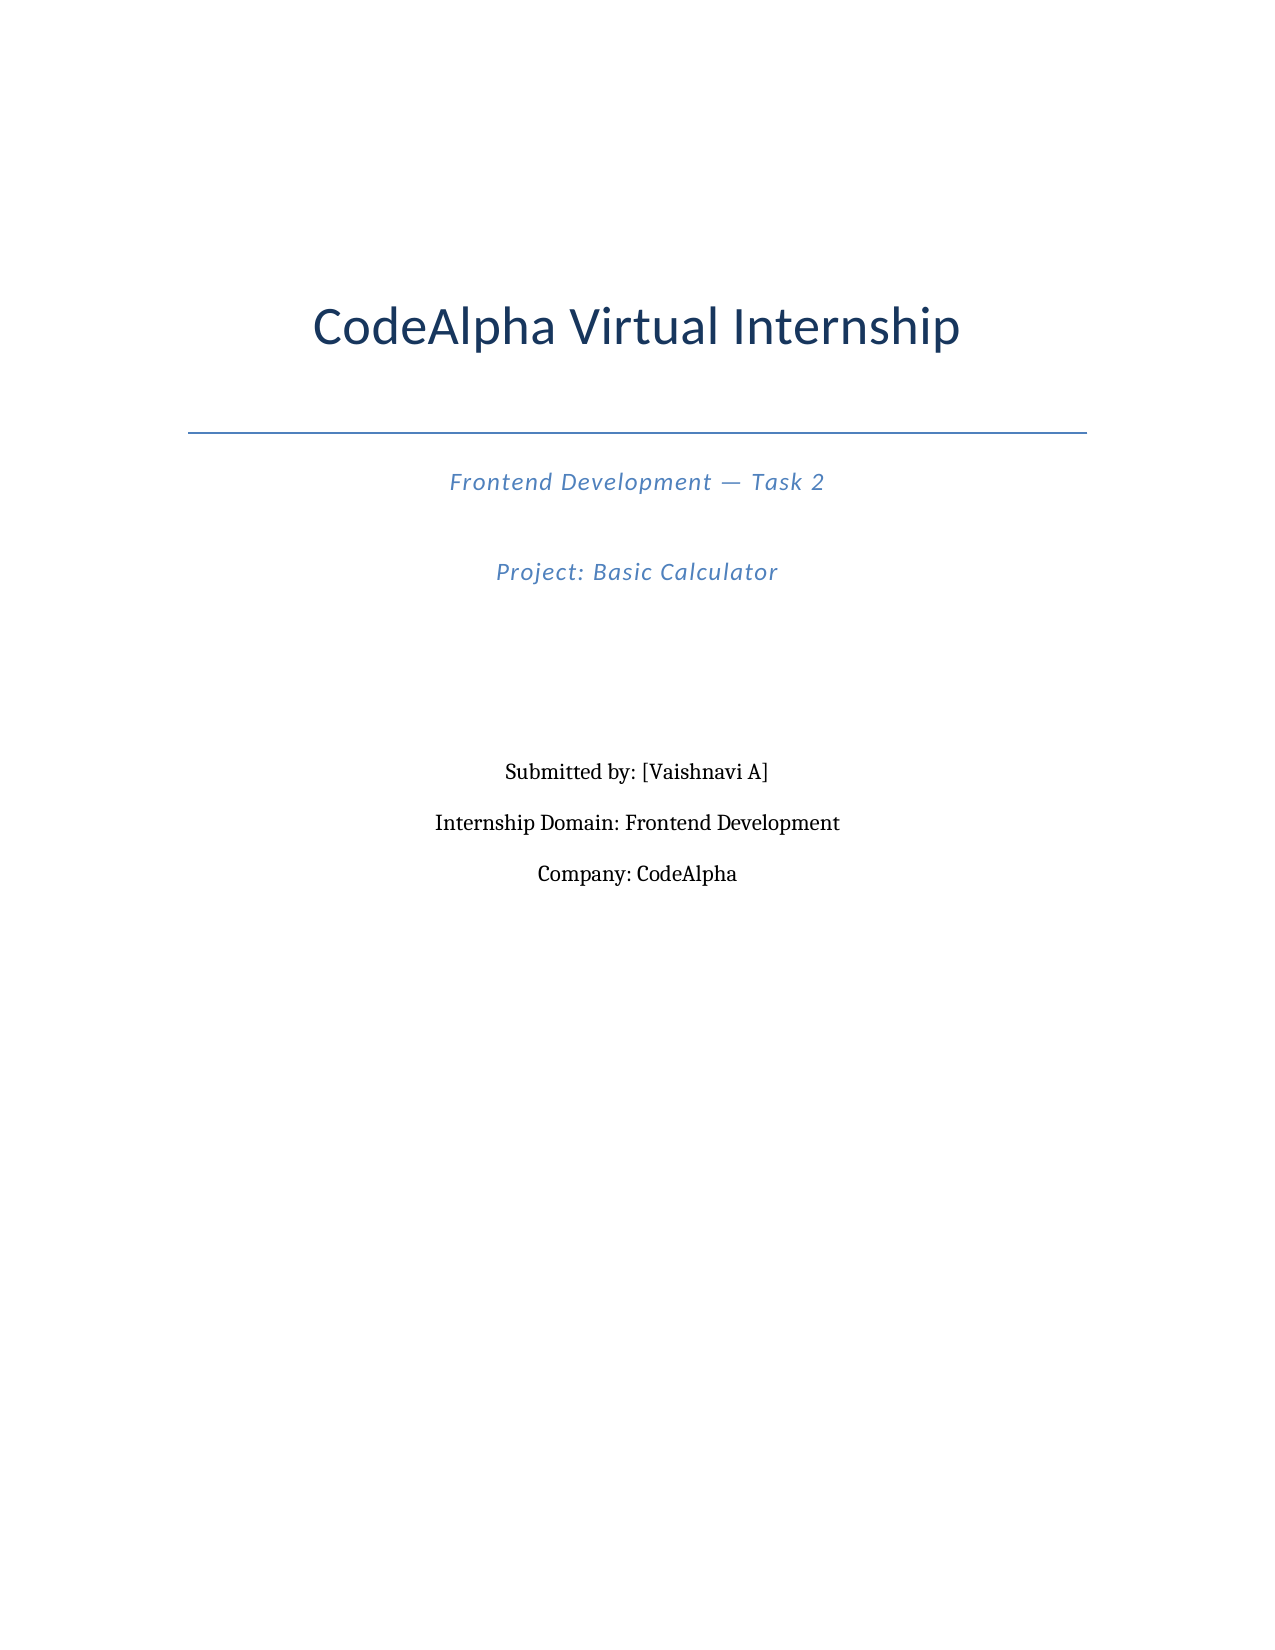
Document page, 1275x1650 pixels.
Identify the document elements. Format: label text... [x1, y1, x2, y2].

text Company: CodeAlpha [187, 861, 1087, 887]
subtitle Project: Basic Calculator [187, 556, 1087, 622]
title CodeAlpha Virtual Internship [187, 292, 1087, 434]
text Submitted by: [Vaishnavi A] [187, 759, 1087, 785]
subtitle Frontend Development — Task 2 [187, 466, 1087, 531]
text Internship Domain: Frontend Development [187, 810, 1087, 836]
